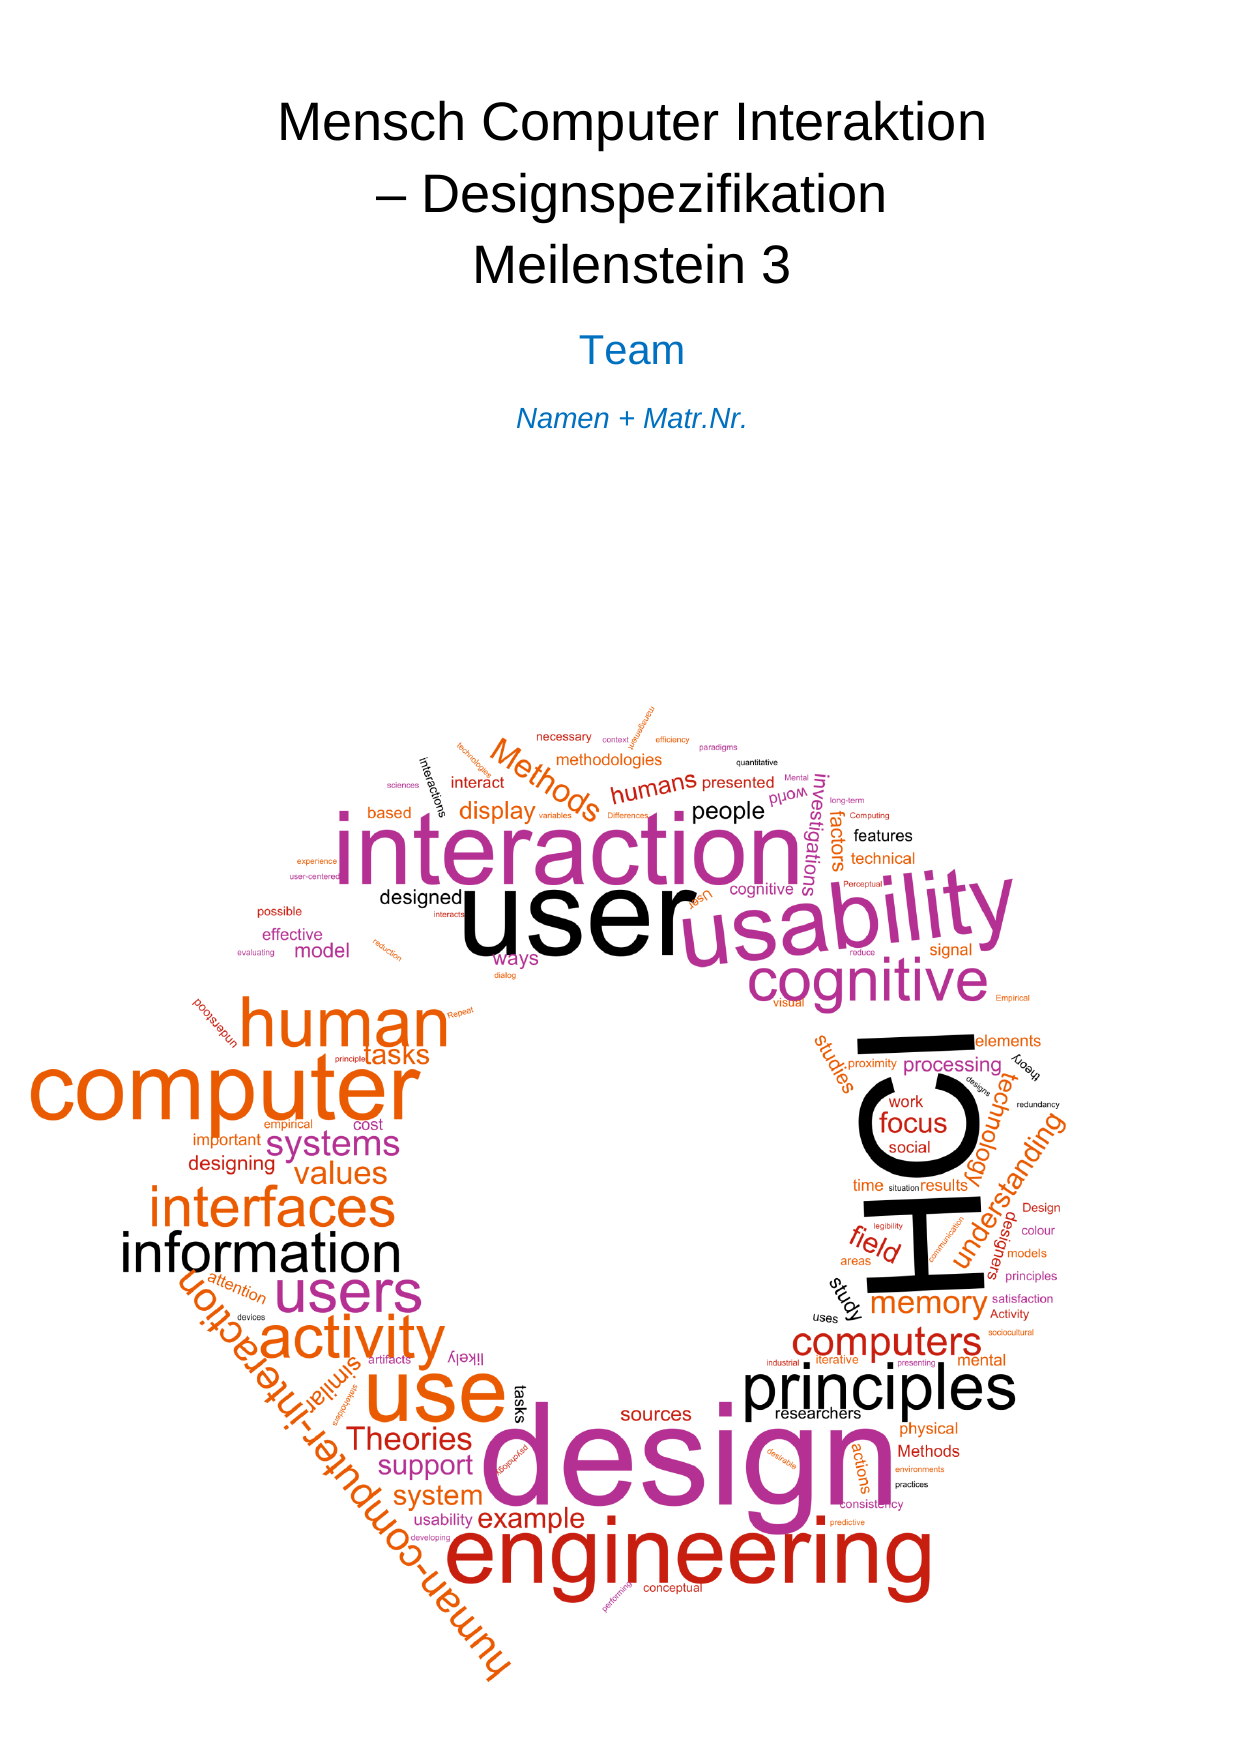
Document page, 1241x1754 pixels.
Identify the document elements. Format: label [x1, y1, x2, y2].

picture [13, 675, 1115, 1723]
